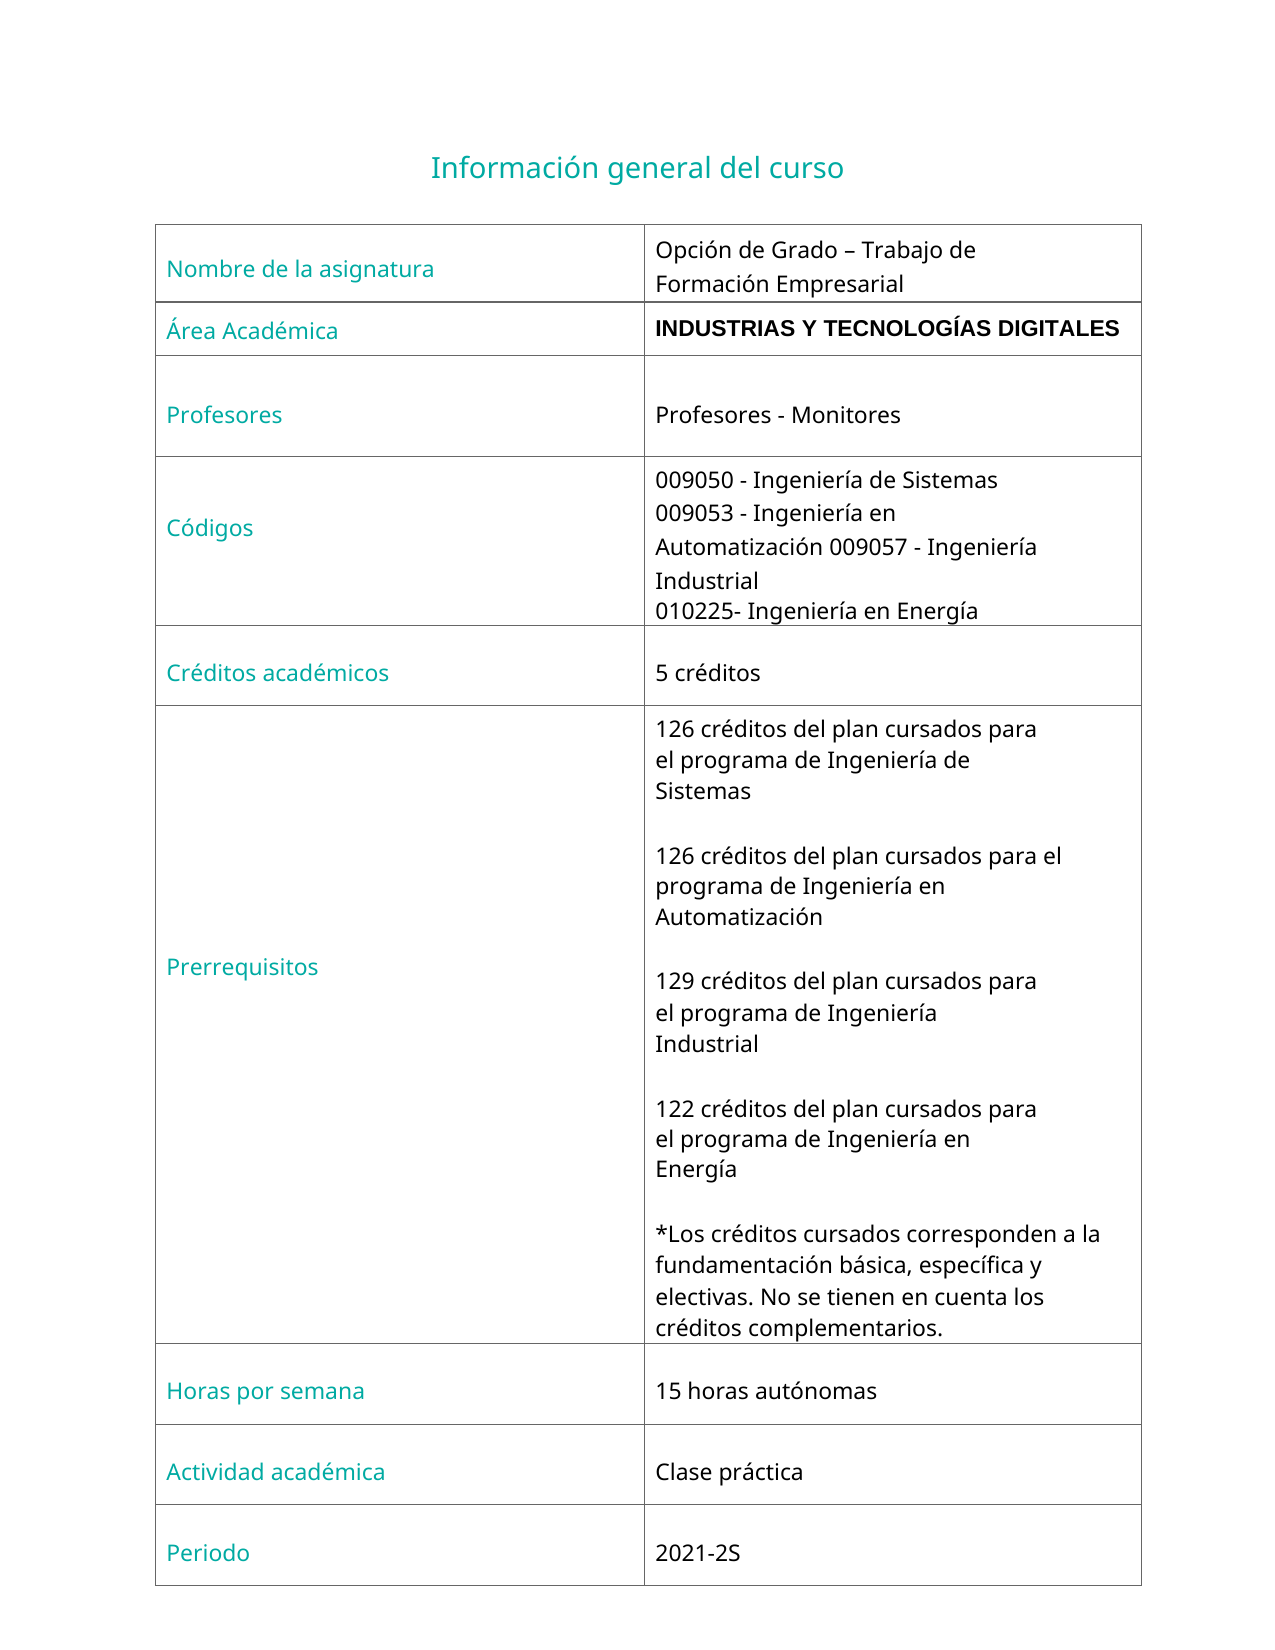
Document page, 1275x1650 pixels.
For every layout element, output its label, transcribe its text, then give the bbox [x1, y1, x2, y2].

table_header Nombre de la asignatura [156, 225, 644, 301]
table_cell Créditos académicos [156, 626, 644, 705]
table_header Opción de Grado – Trabajo de Formación Empresarial [645, 225, 1141, 301]
table_cell Actividad académica [156, 1425, 644, 1504]
table_cell INDUSTRIAS Y TECNOLOGÍAS DIGITALES [645, 303, 1141, 354]
table_cell 5 créditos [645, 626, 1141, 705]
table_cell 126 créditos del plan cursados para el programa de Ingeniería de Sistemas 126 créditos del plan cursados para el programa de Ingeniería en Automatización 129 créditos del plan cursados para el programa de Ingeniería Industrial 122 créditos del plan cursados para el programa de Ingeniería en Energía *Los créditos cursados corresponden a la fundamentación básica, específica y electivas. No se tienen en cuenta los créditos complementarios. [645, 706, 1141, 1343]
table_cell Profesores [156, 356, 644, 456]
subtitle Información general del curso [196, 147, 1080, 187]
table_cell 009050 - Ingeniería de Sistemas 009053 - Ingeniería en Automatización 009057 - Ingeniería Industrial 010225- Ingeniería en Energía [645, 457, 1141, 625]
table_cell Profesores - Monitores [645, 356, 1141, 456]
table_cell 2021-2S [645, 1505, 1141, 1585]
table_cell Horas por semana [156, 1344, 644, 1423]
table_cell 15 horas autónomas [645, 1344, 1141, 1423]
table_cell Área Académica [156, 303, 644, 354]
table_cell Clase práctica [645, 1425, 1141, 1504]
table_cell Prerrequisitos [156, 706, 644, 1343]
table_cell Periodo [156, 1505, 644, 1585]
table_cell Códigos [156, 457, 644, 625]
